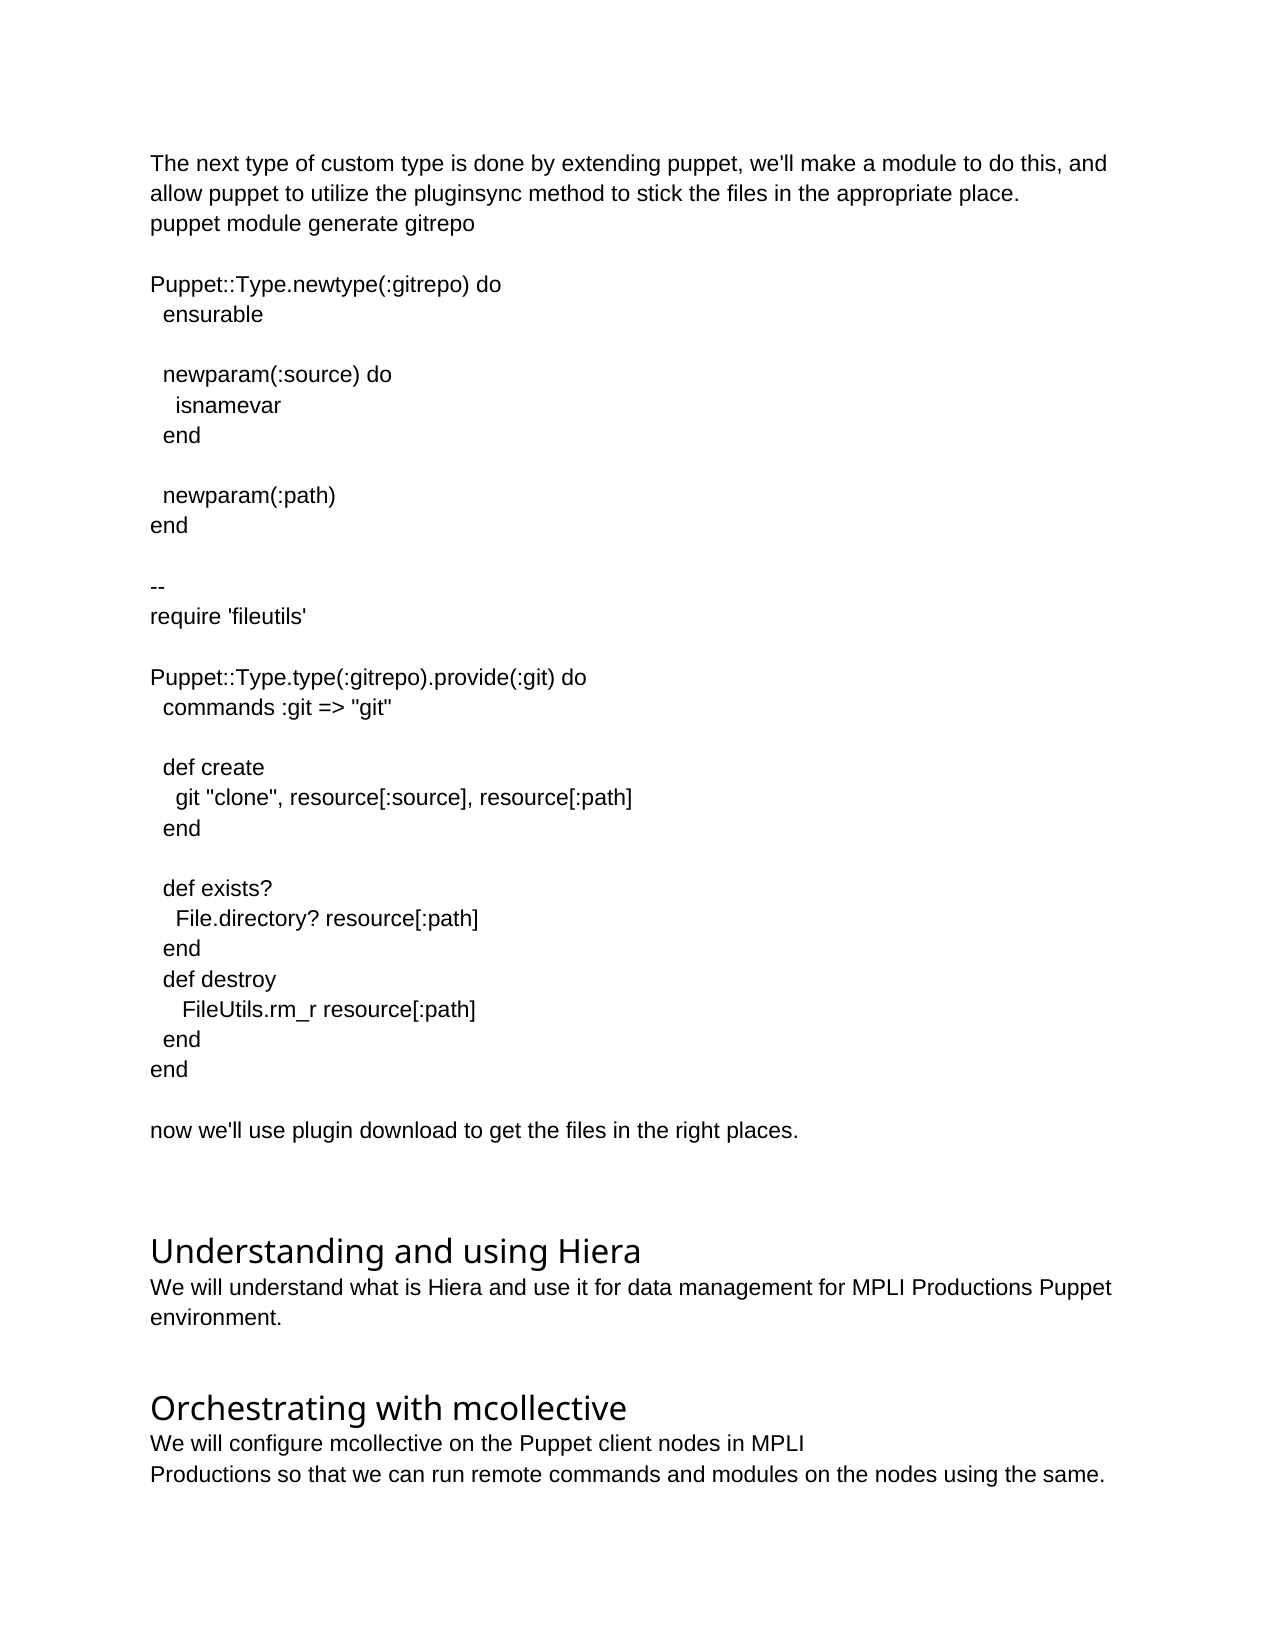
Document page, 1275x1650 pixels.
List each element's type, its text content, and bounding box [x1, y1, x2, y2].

text Productions so that we can run remote commands and modules on the nodes using the same. [150, 1461, 1125, 1487]
text require 'fileutils' [150, 603, 1125, 629]
text We will understand what is Hiera and use it for data management for MPLI Productions Puppet environment. [150, 1273, 1125, 1330]
text end [150, 512, 1125, 539]
text git "clone", resource[:source], resource[:path] [150, 784, 1125, 811]
text We will configure mcollective on the Puppet client nodes in MPLI [150, 1430, 1125, 1457]
text def exists? [150, 875, 1125, 901]
text puppet module generate gitrepo [150, 210, 1125, 237]
text end [150, 1056, 1125, 1083]
text end [150, 422, 1125, 448]
text FileUtils.rm_r resource[:path] [150, 996, 1125, 1022]
text end [150, 1026, 1125, 1052]
text The next type of custom type is done by extending puppet, we'll make a module to do this, and allow puppet to utilize the pluginsync method to stick the files in the appropriate place. [150, 150, 1125, 207]
text newparam(:source) do [150, 361, 1125, 388]
text def create [150, 754, 1125, 781]
text def destroy [150, 966, 1125, 992]
subtitle Understanding and using Hiera [150, 1228, 1125, 1273]
text File.directory? resource[:path] [150, 905, 1125, 932]
text Puppet::Type.newtype(:gitrepo) do [150, 271, 1125, 297]
text commands :git => "git" [150, 694, 1125, 720]
text newparam(:path) [150, 482, 1125, 509]
text isnamevar [150, 392, 1125, 418]
text end [150, 935, 1125, 962]
text ensurable [150, 301, 1125, 327]
subtitle Orchestrating with mcollective [150, 1385, 1125, 1430]
text now we'll use plugin download to get the files in the right places. [150, 1117, 1125, 1143]
text Puppet::Type.type(:gitrepo).provide(:git) do [150, 663, 1125, 690]
text -- [150, 573, 1125, 599]
text end [150, 814, 1125, 841]
